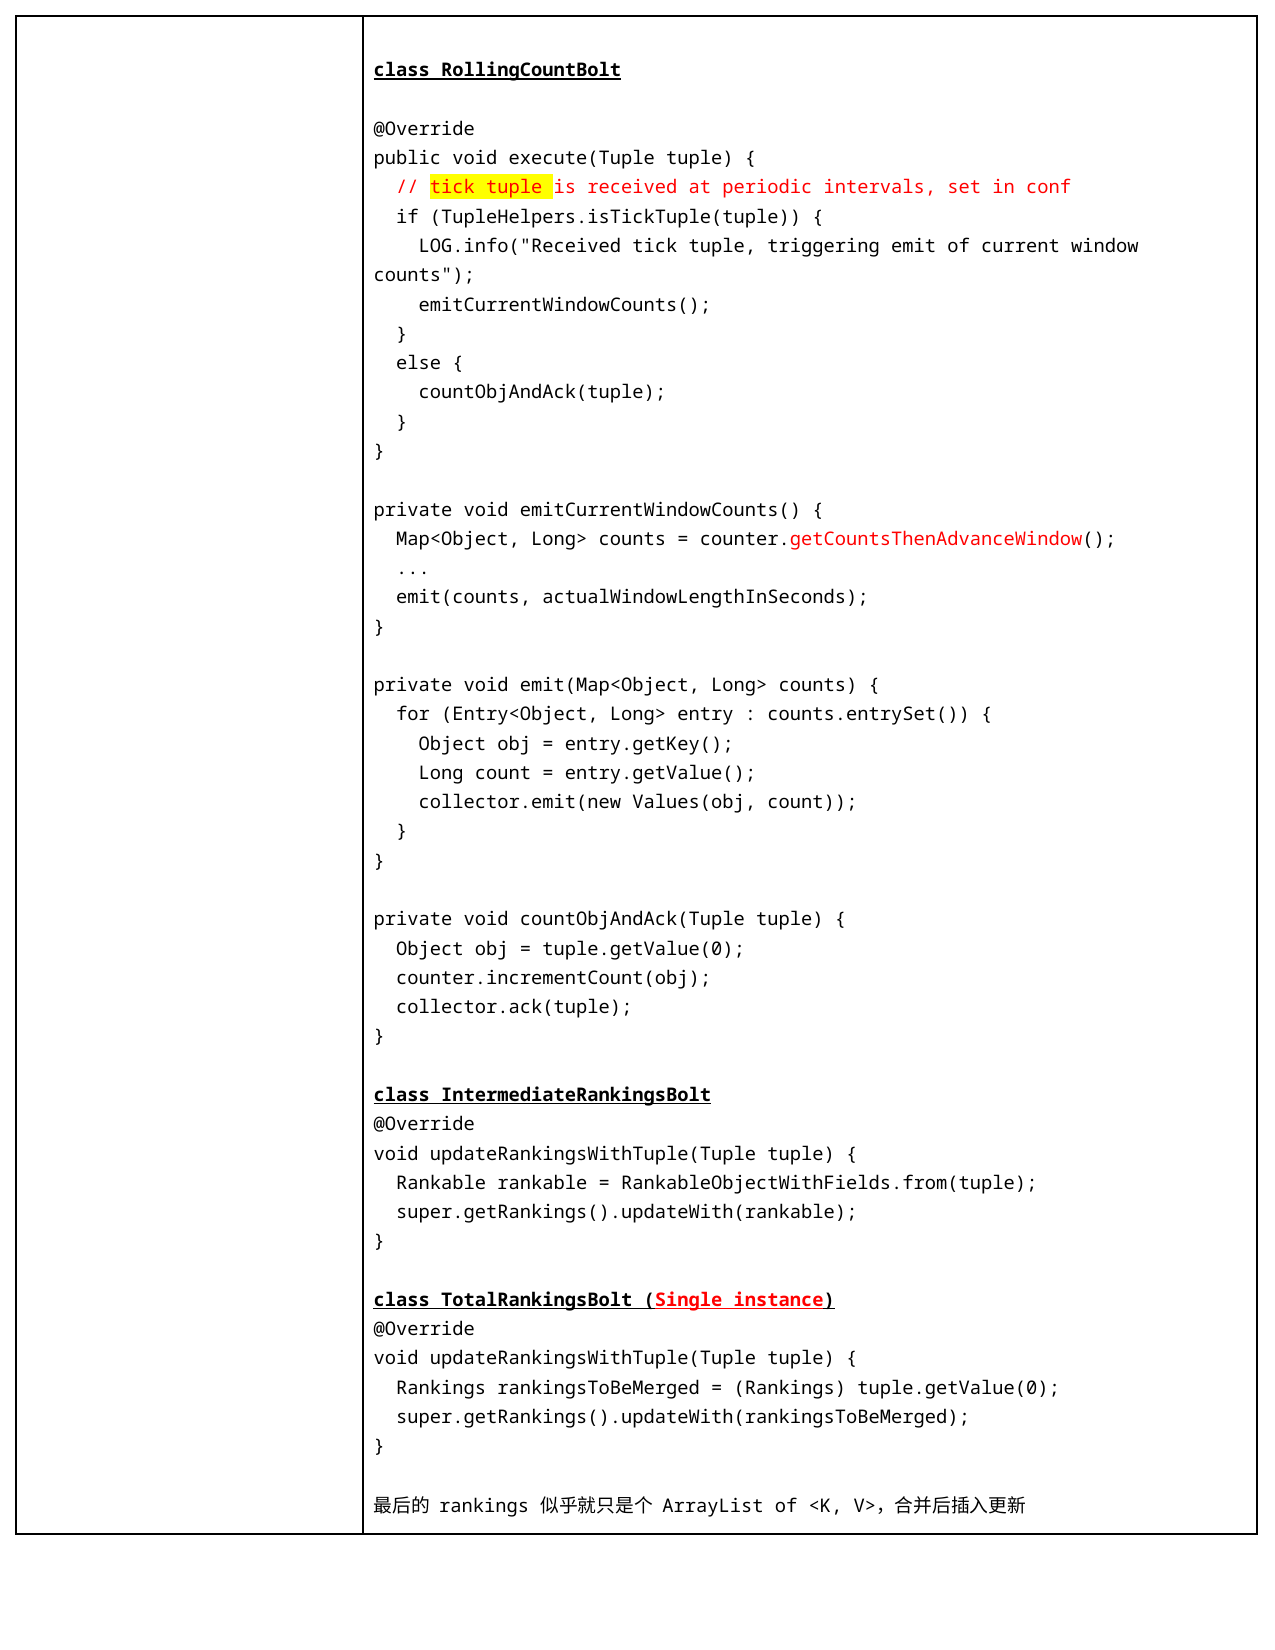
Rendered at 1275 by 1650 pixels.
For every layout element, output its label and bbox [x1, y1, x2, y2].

table_cell [364, 17, 1256, 1532]
table_cell [17, 17, 362, 1532]
